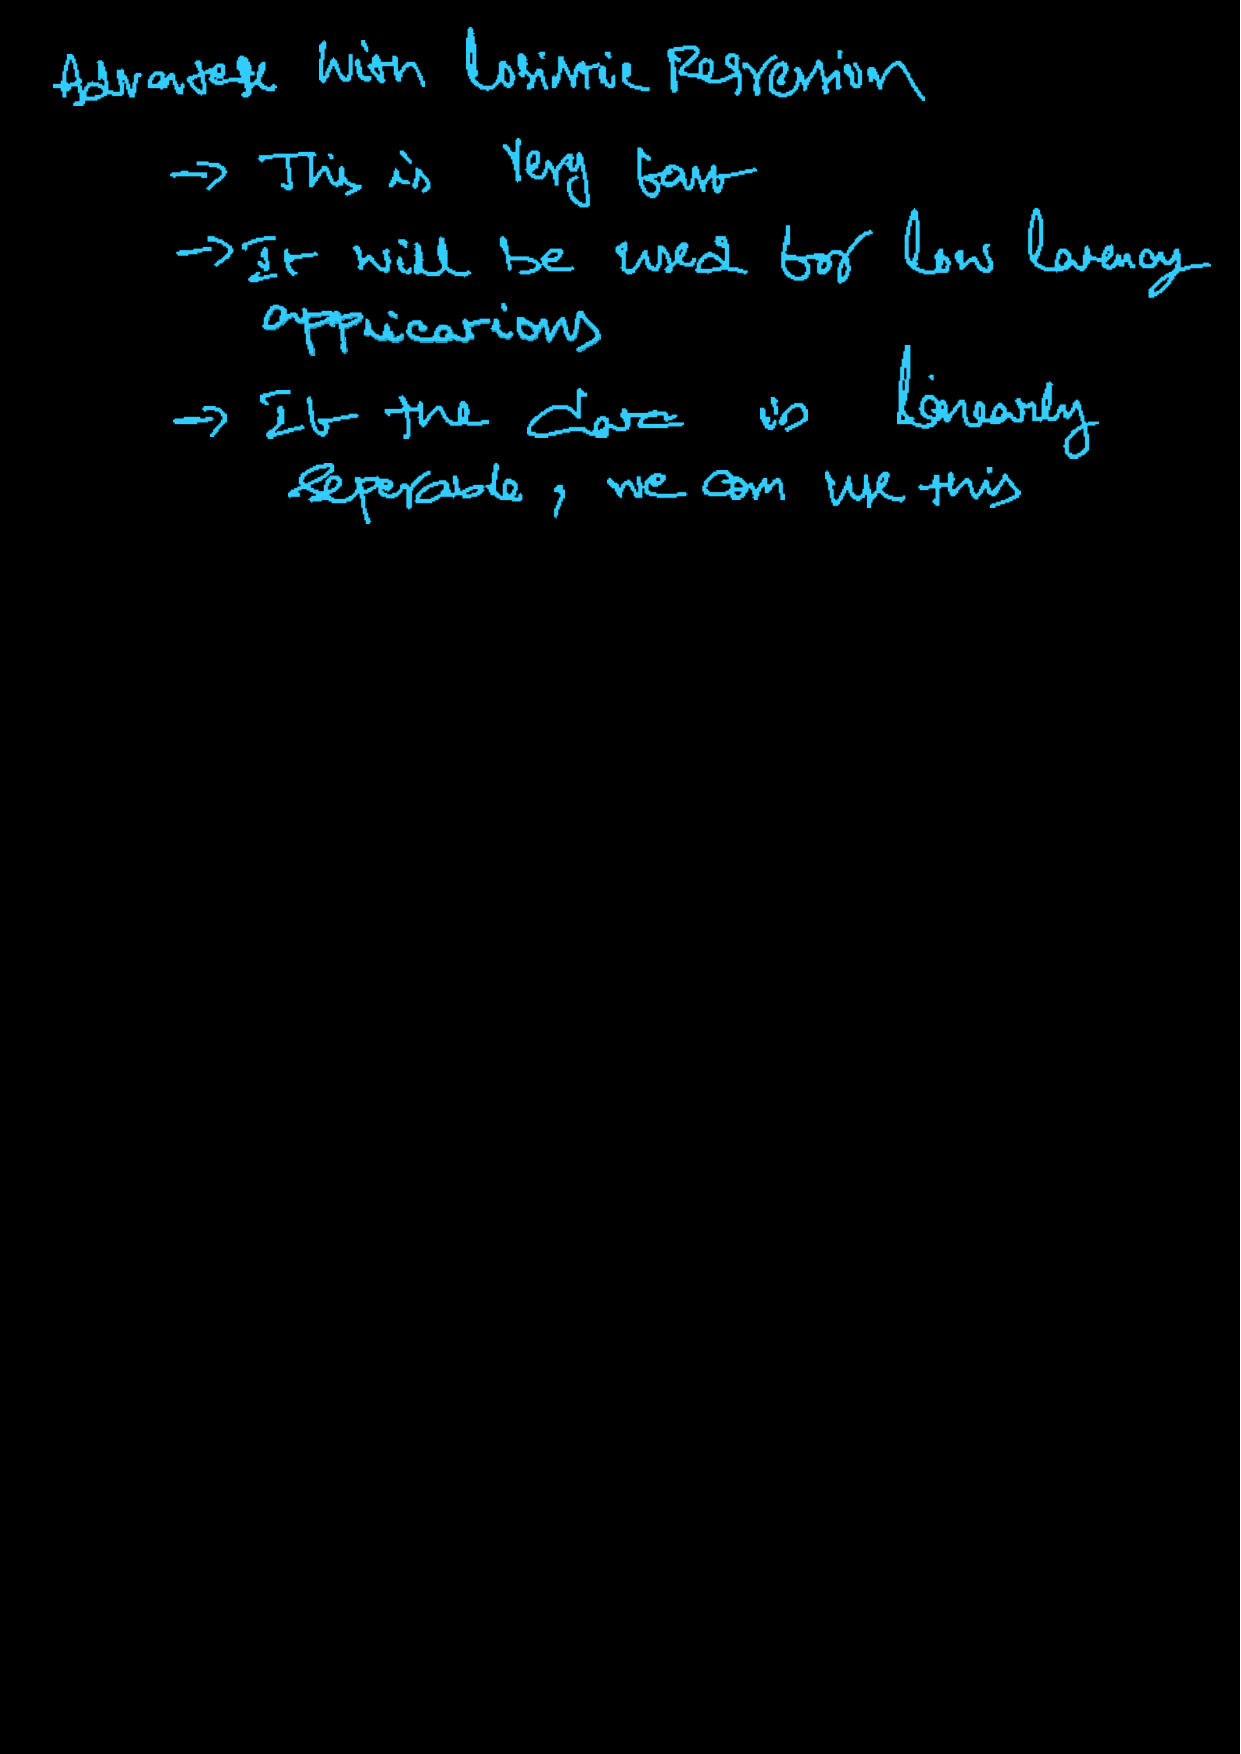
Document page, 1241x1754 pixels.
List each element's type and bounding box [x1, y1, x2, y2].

picture [466, 27, 925, 101]
picture [288, 463, 565, 524]
picture [170, 138, 1211, 459]
picture [260, 390, 489, 439]
picture [760, 397, 808, 432]
picture [607, 470, 785, 500]
picture [319, 40, 425, 87]
picture [527, 388, 684, 438]
picture [825, 467, 1021, 508]
picture [53, 54, 277, 106]
picture [173, 406, 227, 437]
